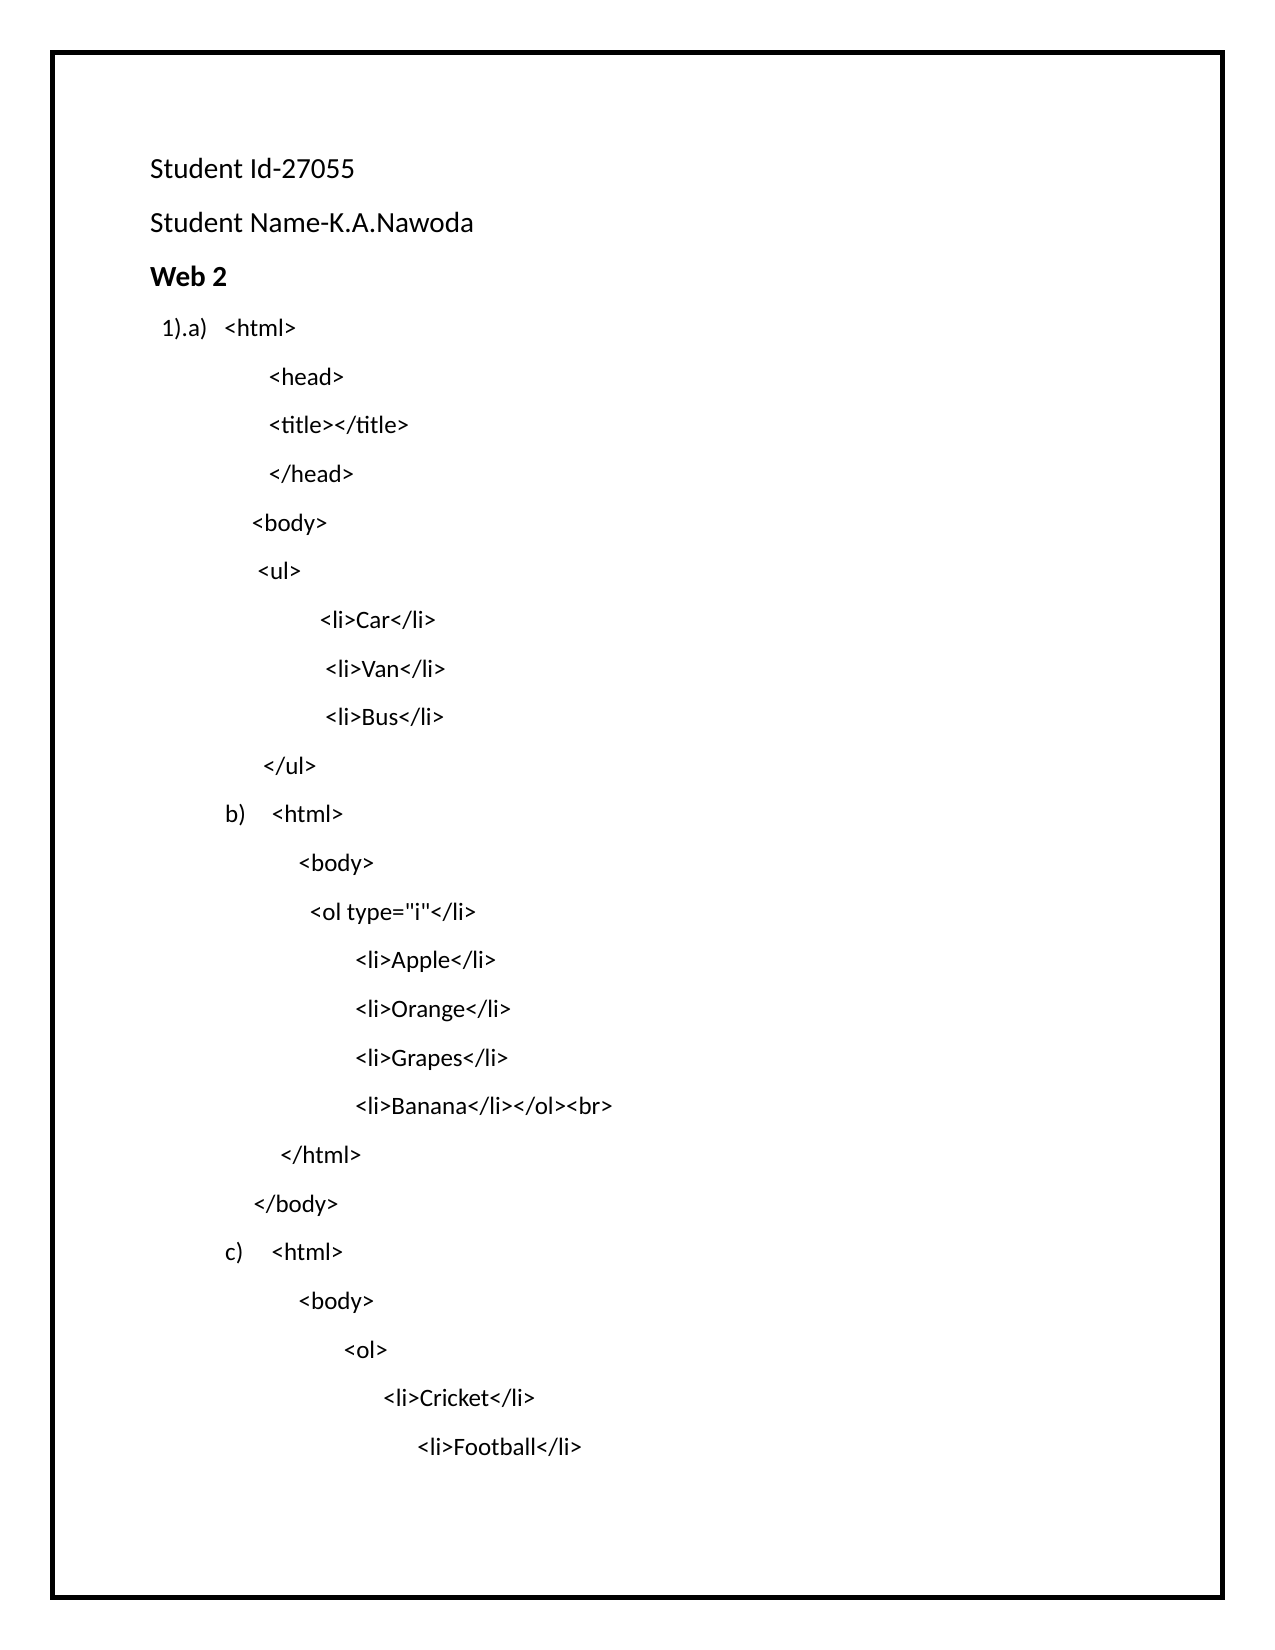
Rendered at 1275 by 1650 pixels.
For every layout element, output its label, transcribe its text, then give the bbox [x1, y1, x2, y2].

text b) <html> [150, 799, 1125, 829]
text <li>Grapes</li> [150, 1042, 1125, 1072]
text <li>Apple</li> [150, 944, 1125, 975]
text </ul> [150, 750, 1125, 781]
text <body> [150, 1285, 1125, 1316]
text <ol> [150, 1334, 1125, 1364]
text c) <html> [150, 1236, 1125, 1267]
text Student Name-K.A.Nawoda [150, 204, 1125, 240]
text <li>Cricket</li> [150, 1382, 1125, 1413]
text </body> [150, 1188, 1125, 1218]
text </html> [150, 1139, 1125, 1170]
text Student Id-27055 [150, 150, 1125, 186]
text <li>Van</li> [150, 653, 1125, 683]
text <li>Orange</li> [150, 993, 1125, 1024]
text 1).a) <html> [150, 312, 1125, 343]
text <head> [150, 361, 1125, 391]
text Web 2 [150, 258, 1125, 294]
text <title></title> [150, 409, 1125, 440]
text <ul> [150, 555, 1125, 586]
text <body> [150, 847, 1125, 878]
text <li>Banana</li></ol><br> [150, 1091, 1125, 1121]
text </head> [150, 458, 1125, 489]
text <body> [150, 507, 1125, 537]
text <li>Car</li> [150, 604, 1125, 634]
text <ol type="i"</li> [150, 896, 1125, 926]
text <li>Bus</li> [150, 701, 1125, 732]
text <li>Football</li> [150, 1431, 1125, 1462]
